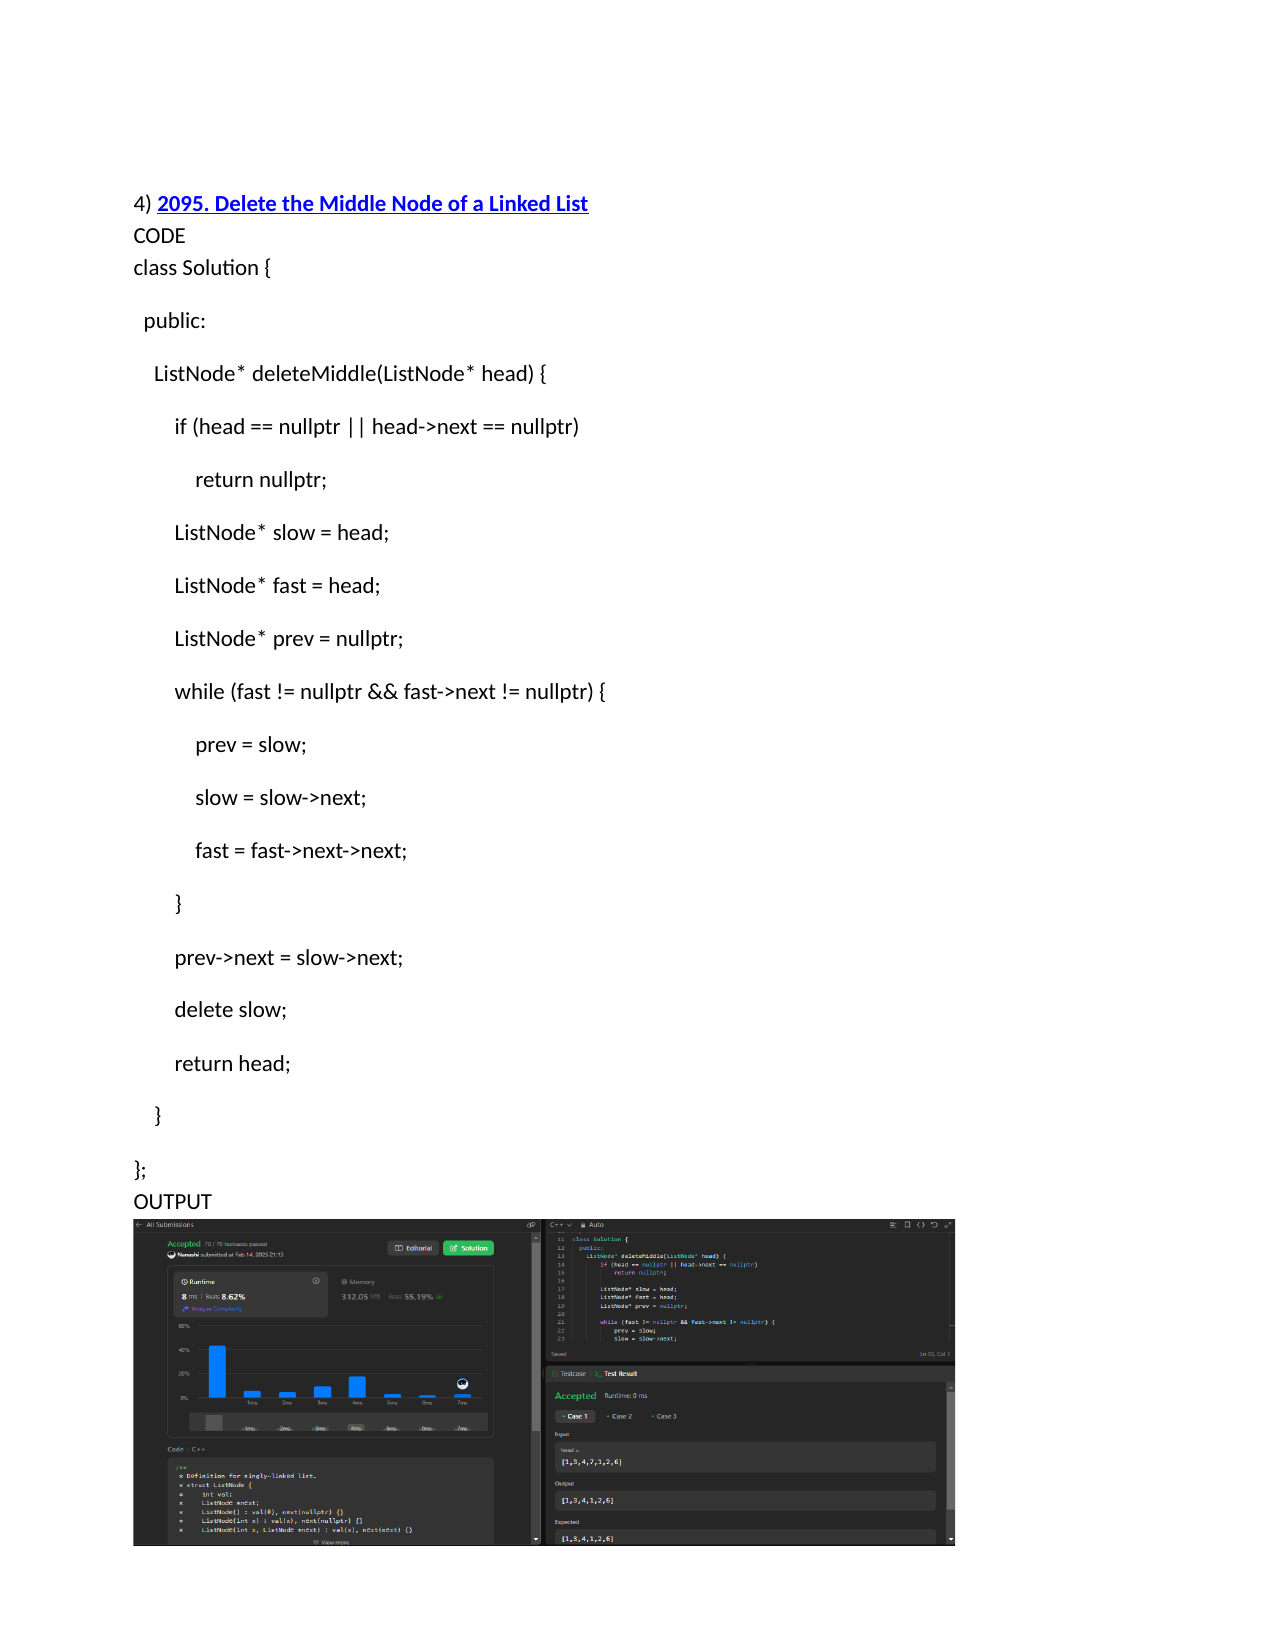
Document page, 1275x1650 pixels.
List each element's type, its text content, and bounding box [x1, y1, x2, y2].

text ListNode* deleteMiddle(ListNode* head) { [133, 359, 1143, 387]
text return nullptr; [133, 465, 1143, 493]
picture [133, 1219, 956, 1546]
text prev = slow; [133, 731, 1143, 758]
text delete slow; [133, 996, 1143, 1024]
text fast = fast->next->next; [133, 837, 1143, 864]
text public: [133, 306, 1143, 334]
text 4) 2095. Delete the Middle Node of a Linked List CODE class Solution { [133, 189, 1143, 281]
text ListNode* fast = head; [133, 571, 1143, 599]
text } [133, 1102, 1143, 1130]
text while (fast != nullptr && fast->next != nullptr) { [133, 677, 1143, 706]
text return head; [133, 1049, 1143, 1077]
text ListNode* prev = nullptr; [133, 624, 1143, 652]
text if (head == nullptr || head->next == nullptr) [133, 412, 1143, 440]
text } [133, 889, 1143, 918]
text ListNode* slow = head; [133, 518, 1143, 546]
text slow = slow->next; [133, 783, 1143, 812]
text prev->next = slow->next; [133, 943, 1143, 971]
